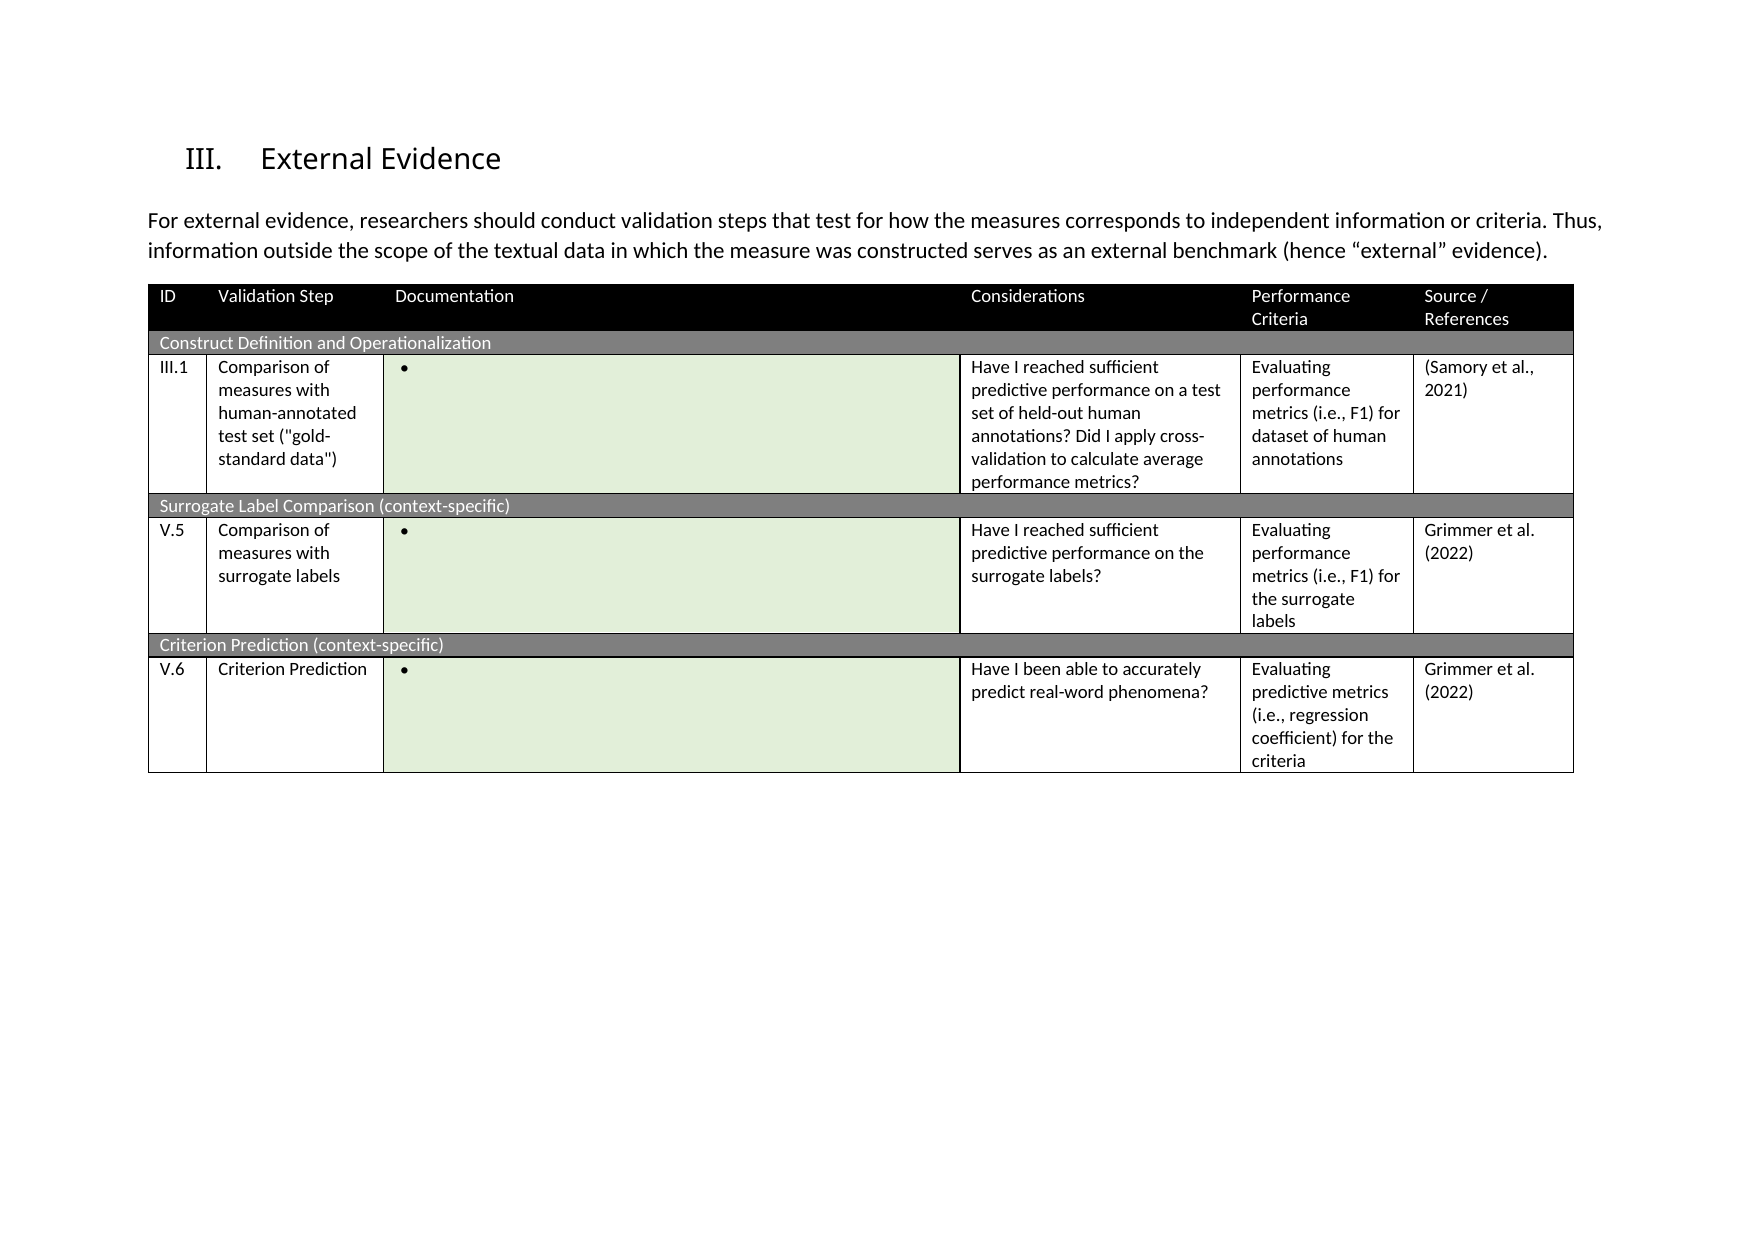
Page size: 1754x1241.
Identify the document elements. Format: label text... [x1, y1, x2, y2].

table_cell Surrogate Label Comparison (context-specific) [149, 494, 1573, 517]
table_cell V.5 [149, 518, 206, 632]
table_cell Evaluating performance metrics (i.e., F1) for dataset of human annotations [1241, 355, 1413, 493]
table_header Documentation [384, 285, 959, 330]
table_cell Evaluating predictive metrics (i.e., regression coefficient) for the criteria [1241, 658, 1413, 772]
table_cell [384, 518, 959, 632]
table_cell Criterion Prediction [207, 658, 383, 772]
table_cell Evaluating performance metrics (i.e., F1) for the surrogate labels [1241, 518, 1413, 632]
table_cell III.1 [149, 355, 206, 493]
table_cell Have I reached sufficient predictive performance on the surrogate labels? [961, 518, 1240, 632]
table_cell Grimmer et al. (2022) [1414, 518, 1573, 632]
table_header Performance Criteria [1241, 285, 1413, 330]
table_cell Comparison of measures with human-annotated test set ("gold-standard data") [207, 355, 383, 493]
table_cell Comparison of measures with surrogate labels [207, 518, 383, 632]
table_cell Have I been able to accurately predict real-word phenomena? [961, 658, 1240, 772]
table_header Considerations [961, 285, 1240, 330]
text For external evidence, researchers should conduct validation steps that test for how the measures corresponds to independent information or criteria. Thus, information outside the scope of the textual data in which the measure was constructed serves as an external benchmark (hence “external” evidence). [148, 206, 1606, 265]
table_cell [384, 658, 959, 772]
table_cell V.6 [149, 658, 206, 772]
table_header Source / References [1414, 285, 1573, 330]
table_cell (Samory et al., 2021) [1414, 355, 1573, 493]
table_cell Construct Definition and Operationalization [149, 331, 1573, 354]
table_cell Criterion Prediction (context-specific) [149, 634, 1573, 656]
table_cell [384, 355, 959, 493]
table_header ID [149, 285, 206, 330]
subtitle External Evidence [185, 139, 1606, 178]
table_header Validation Step [207, 285, 383, 330]
table_cell Have I reached sufficient predictive performance on a test set of held-out human annotations? Did I apply cross-validation to calculate average performance metrics? [961, 355, 1240, 493]
table_cell Grimmer et al. (2022) [1414, 658, 1573, 772]
